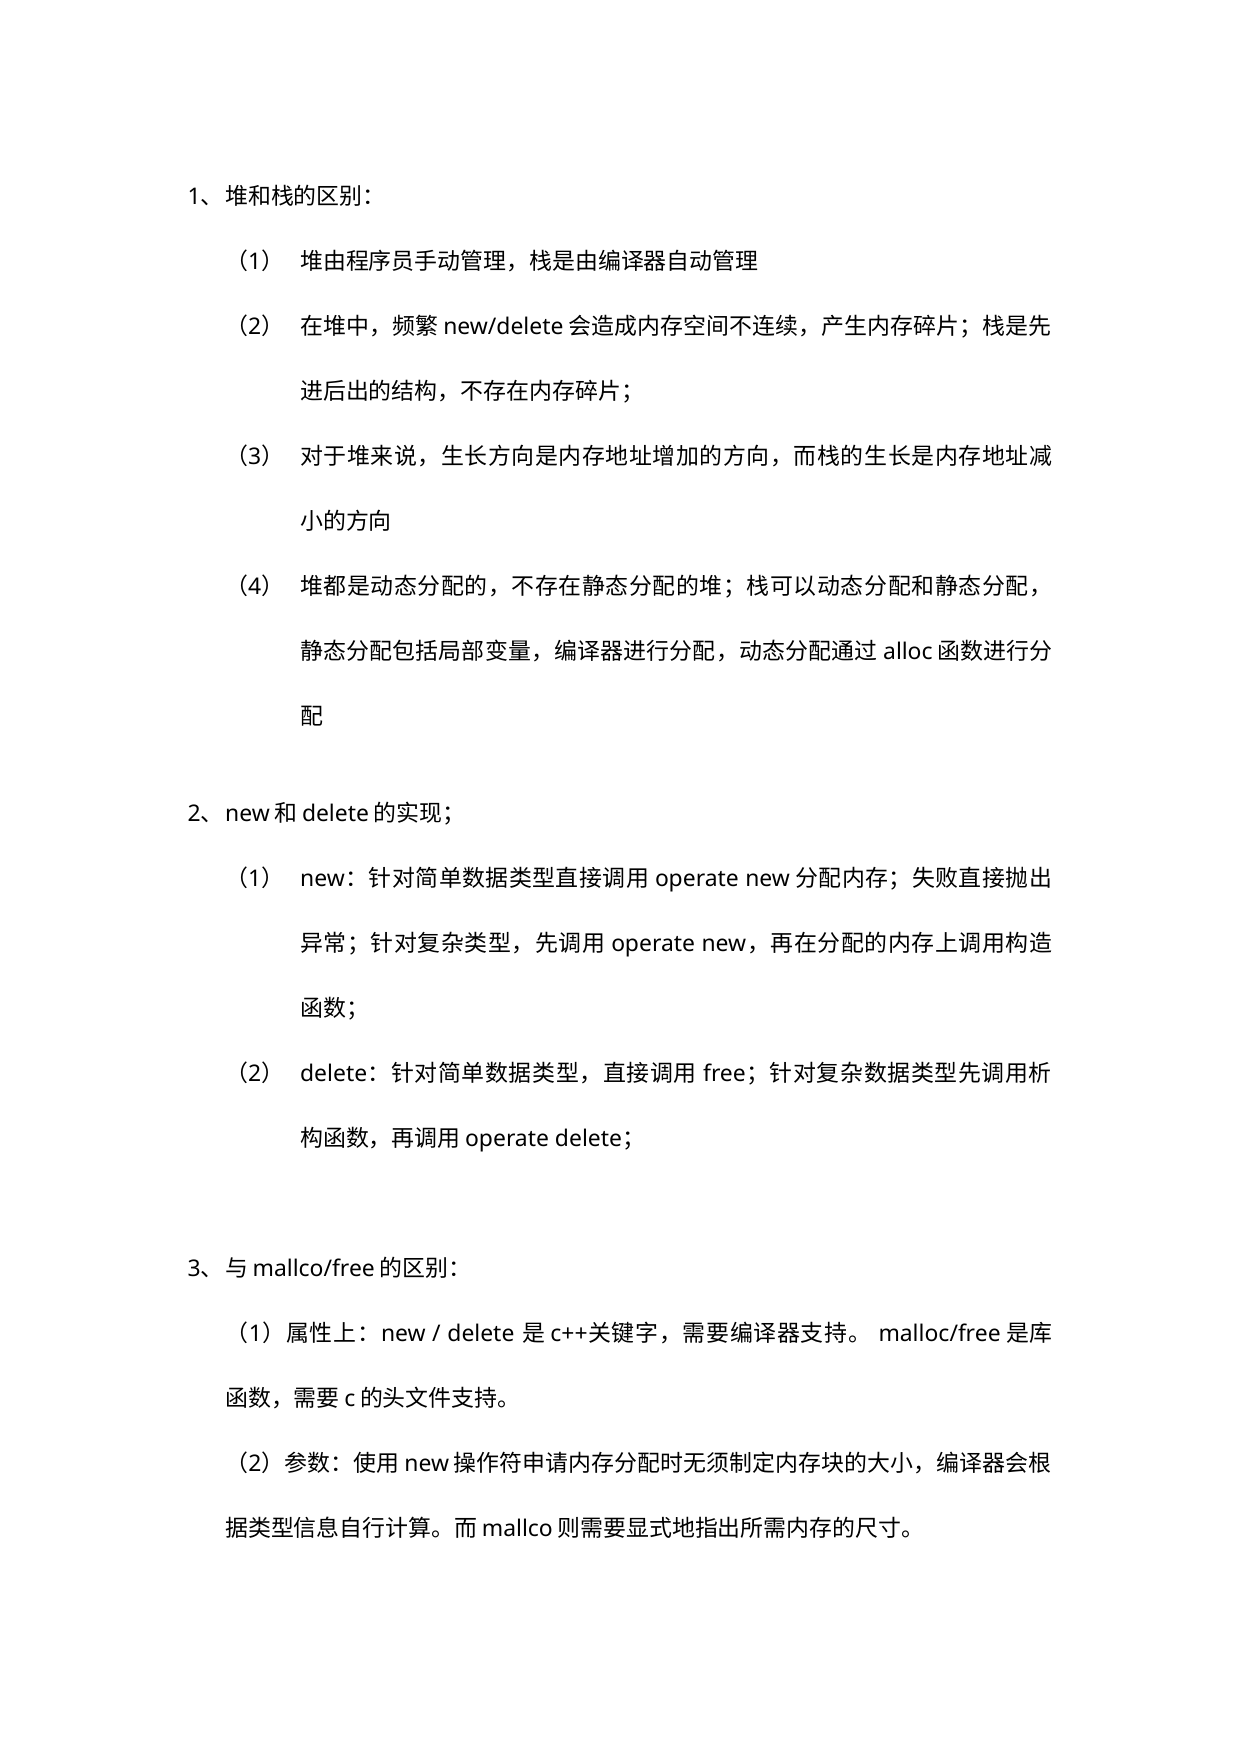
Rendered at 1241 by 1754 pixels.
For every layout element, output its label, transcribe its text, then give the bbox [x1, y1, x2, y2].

list new和delete的实现； [187, 779, 1053, 844]
list 与mallco/free的区别： [187, 1234, 1053, 1299]
list new：针对简单数据类型直接调用operate new分配内存；失败直接抛出异常；针对复杂类型，先调用operate new，再在分配的内存上调用构造函数； [225, 844, 1053, 1039]
list 在堆中，频繁new/delete会造成内存空间不连续，产生内存碎片；栈是先进后出的结构，不存在内存碎片； [225, 292, 1053, 422]
list 对于堆来说，生长方向是内存地址增加的方向，而栈的生长是内存地址减小的方向 [225, 422, 1053, 552]
list delete：针对简单数据类型，直接调用free；针对复杂数据类型先调用析构函数，再调用operate delete； [225, 1039, 1053, 1169]
list 堆都是动态分配的，不存在静态分配的堆；栈可以动态分配和静态分配，静态分配包括局部变量，编译器进行分配，动态分配通过alloc函数进行分配 [225, 552, 1053, 747]
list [225, 1299, 1053, 1559]
list 堆和栈的区别： [187, 162, 1053, 227]
list 堆由程序员手动管理，栈是由编译器自动管理 [225, 227, 1053, 292]
